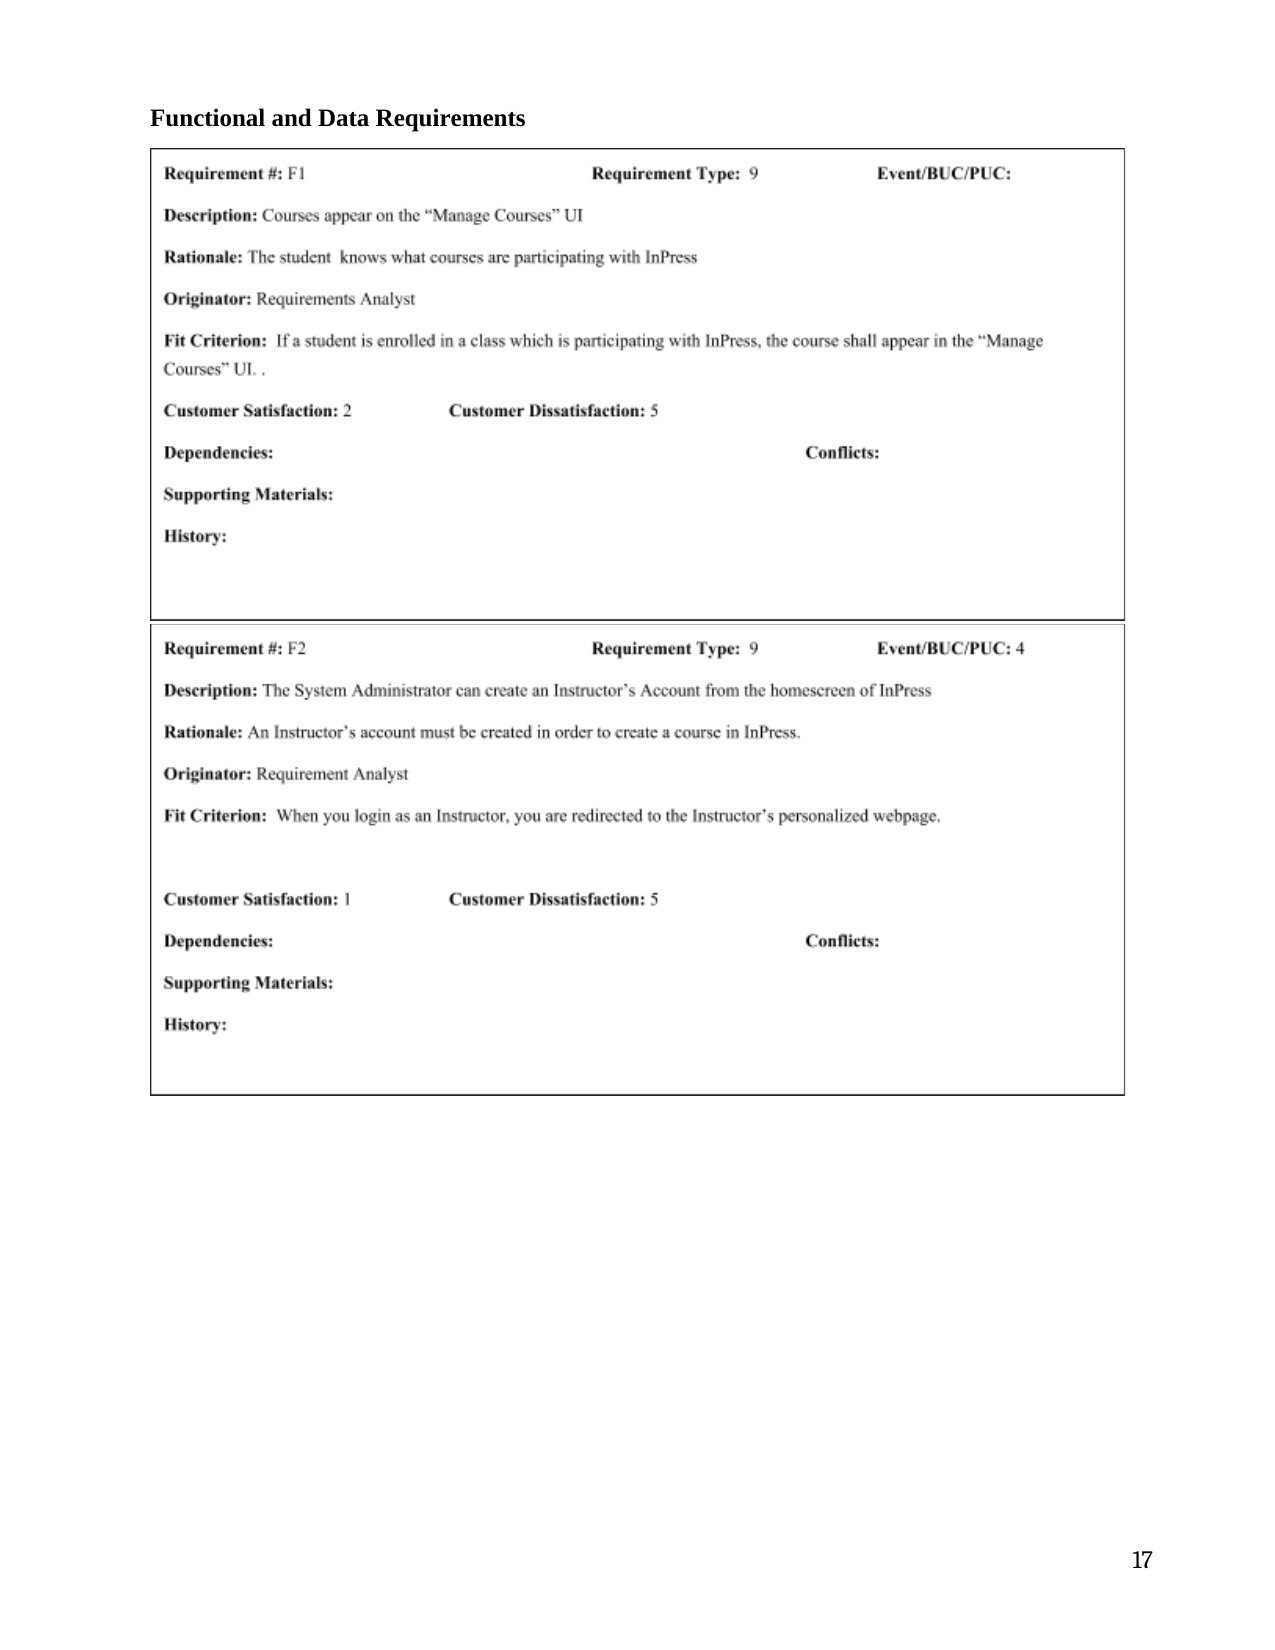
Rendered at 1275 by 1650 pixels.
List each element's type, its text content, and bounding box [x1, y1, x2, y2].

picture [150, 624, 1125, 1096]
picture [150, 148, 1125, 621]
subtitle Functional and Data Requirements [150, 103, 1153, 132]
